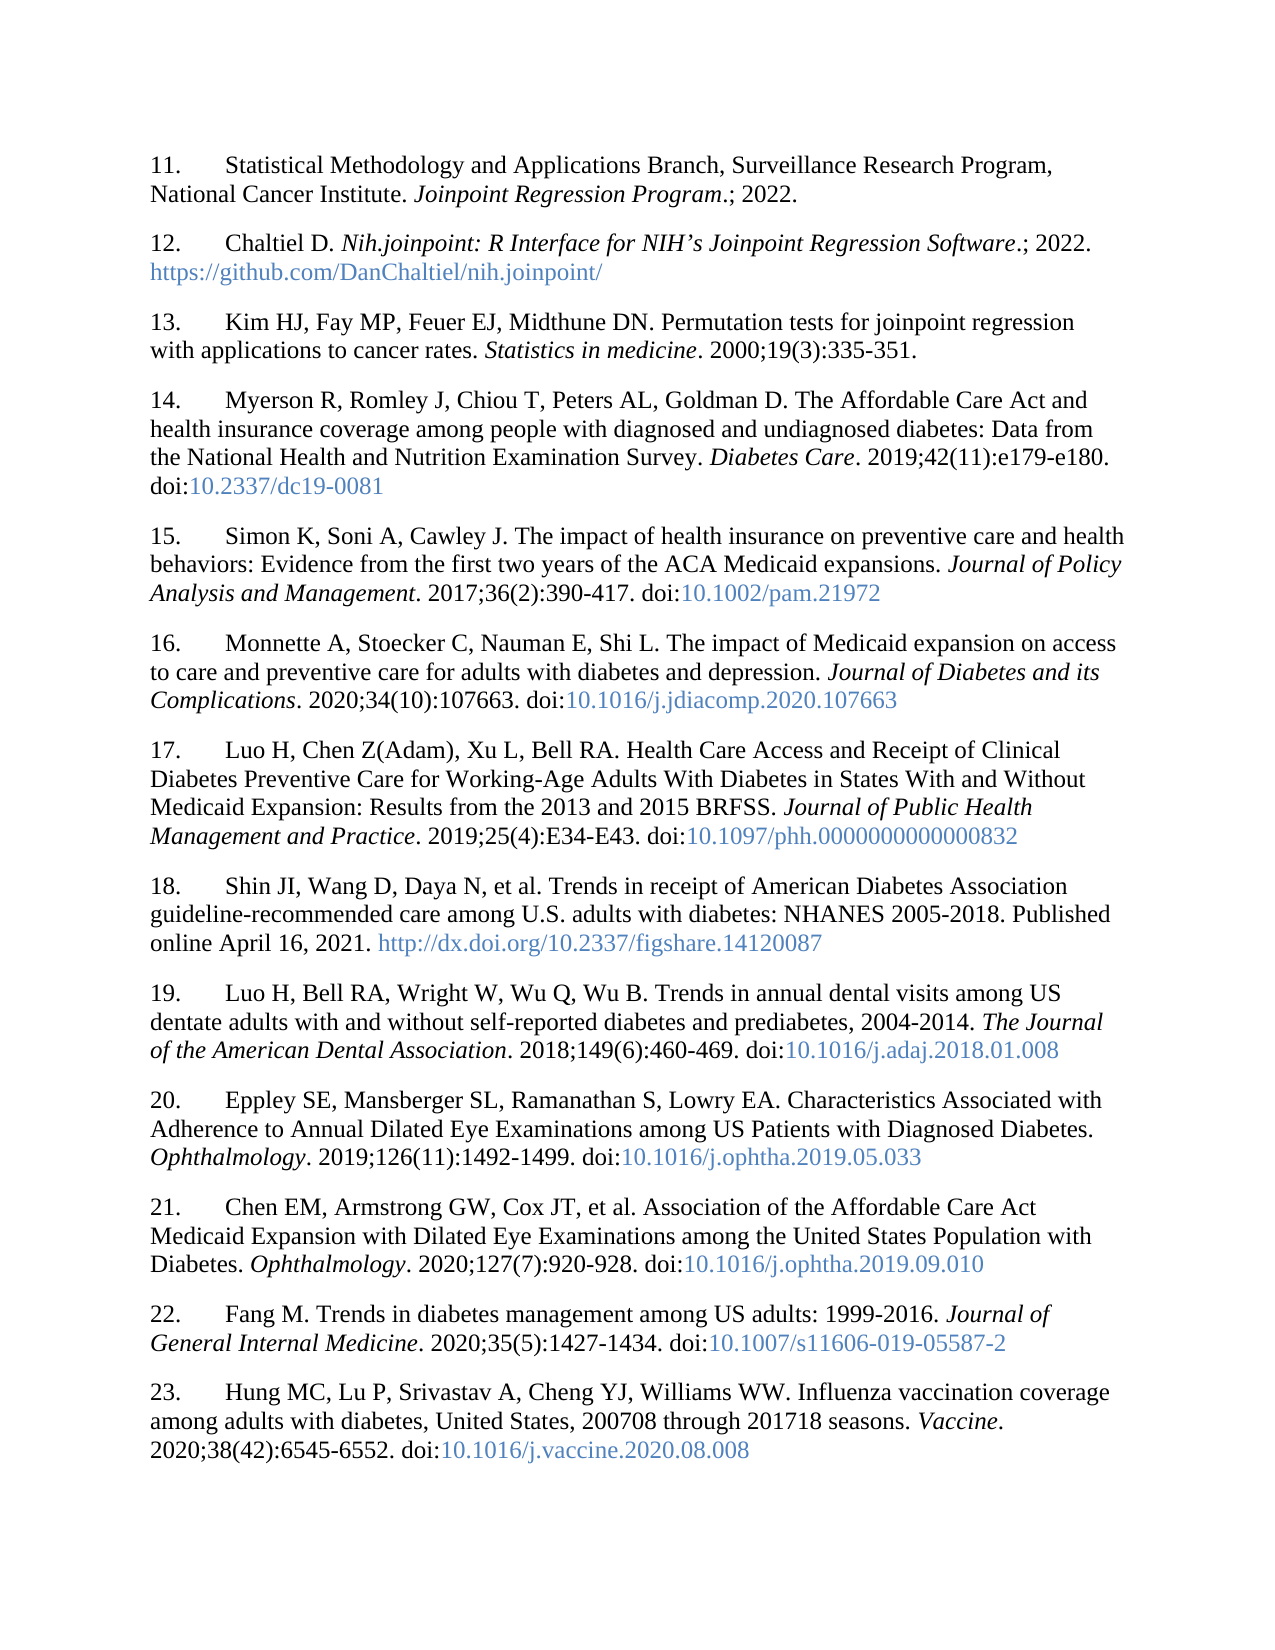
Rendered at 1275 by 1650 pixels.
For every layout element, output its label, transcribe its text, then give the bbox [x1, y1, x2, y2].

text 16. Monnette A, Stoecker C, Nauman E, Shi L. The impact of Medicaid expansion on access to care and preventive care for adults with diabetes and depression. Journal of Diabetes and its Complications. 2020;34(10):107663. doi:10.1016/j.jdiacomp.2020.107663 [150, 628, 1125, 714]
text 21. Chen EM, Armstrong GW, Cox JT, et al. Association of the Affordable Care Act Medicaid Expansion with Dilated Eye Examinations among the United States Population with Diabetes. Ophthalmology. 2020;127(7):920-928. doi:10.1016/j.ophtha.2019.09.010 [150, 1192, 1125, 1278]
text 14. Myerson R, Romley J, Chiou T, Peters AL, Goldman D. The Affordable Care Act and health insurance coverage among people with diagnosed and undiagnosed diabetes: Data from the National Health and Nutrition Examination Survey. Diabetes Care. 2019;42(11):e179-e180. doi:10.2337/dc19-0081 [150, 385, 1125, 500]
text 20. Eppley SE, Mansberger SL, Ramanathan S, Lowry EA. Characteristics Associated with Adherence to Annual Dilated Eye Examinations among US Patients with Diagnosed Diabetes. Ophthalmology. 2019;126(11):1492-1499. doi:10.1016/j.ophtha.2019.05.033 [150, 1085, 1125, 1171]
text 12. Chaltiel D. Nih.joinpoint: R Interface for NIH’s Joinpoint Regression Software.; 2022. https://github.com/DanChaltiel/nih.joinpoint/ [150, 228, 1125, 286]
text 17. Luo H, Chen Z(Adam), Xu L, Bell RA. Health Care Access and Receipt of Clinical Diabetes Preventive Care for Working-Age Adults With Diabetes in States With and Without Medicaid Expansion: Results from the 2013 and 2015 BRFSS. Journal of Public Health Management and Practice. 2019;25(4):E34-E43. doi:10.1097/phh.0000000000000832 [150, 735, 1125, 850]
text 23. Hung MC, Lu P, Srivastav A, Cheng YJ, Williams WW. Influenza vaccination coverage among adults with diabetes, United States, 200708 through 201718 seasons. Vaccine. 2020;38(42):6545-6552. doi:10.1016/j.vaccine.2020.08.008 [150, 1377, 1125, 1464]
text 19. Luo H, Bell RA, Wright W, Wu Q, Wu B. Trends in annual dental visits among US dentate adults with and without self-reported diabetes and prediabetes, 2004-2014. The Journal of the American Dental Association. 2018;149(6):460-469. doi:10.1016/j.adaj.2018.01.008 [150, 978, 1125, 1064]
text 18. Shin JI, Wang D, Daya N, et al. Trends in receipt of American Diabetes Association guideline-recommended care among U.S. adults with diabetes: NHANES 2005-2018. Published online April 16, 2021. http://dx.doi.org/10.2337/figshare.14120087 [150, 871, 1125, 957]
text 15. Simon K, Soni A, Cawley J. The impact of health insurance on preventive care and health behaviors: Evidence from the first two years of the ACA Medicaid expansions. Journal of Policy Analysis and Management. 2017;36(2):390-417. doi:10.1002/pam.21972 [150, 521, 1125, 607]
text 13. Kim HJ, Fay MP, Feuer EJ, Midthune DN. Permutation tests for joinpoint regression with applications to cancer rates. Statistics in medicine. 2000;19(3):335-351. [150, 307, 1125, 364]
text 22. Fang M. Trends in diabetes management among US adults: 1999-2016. Journal of General Internal Medicine. 2020;35(5):1427-1434. doi:10.1007/s11606-019-05587-2 [150, 1299, 1125, 1357]
text 11. Statistical Methodology and Applications Branch, Surveillance Research Program, National Cancer Institute. Joinpoint Regression Program.; 2022. [150, 150, 1125, 207]
